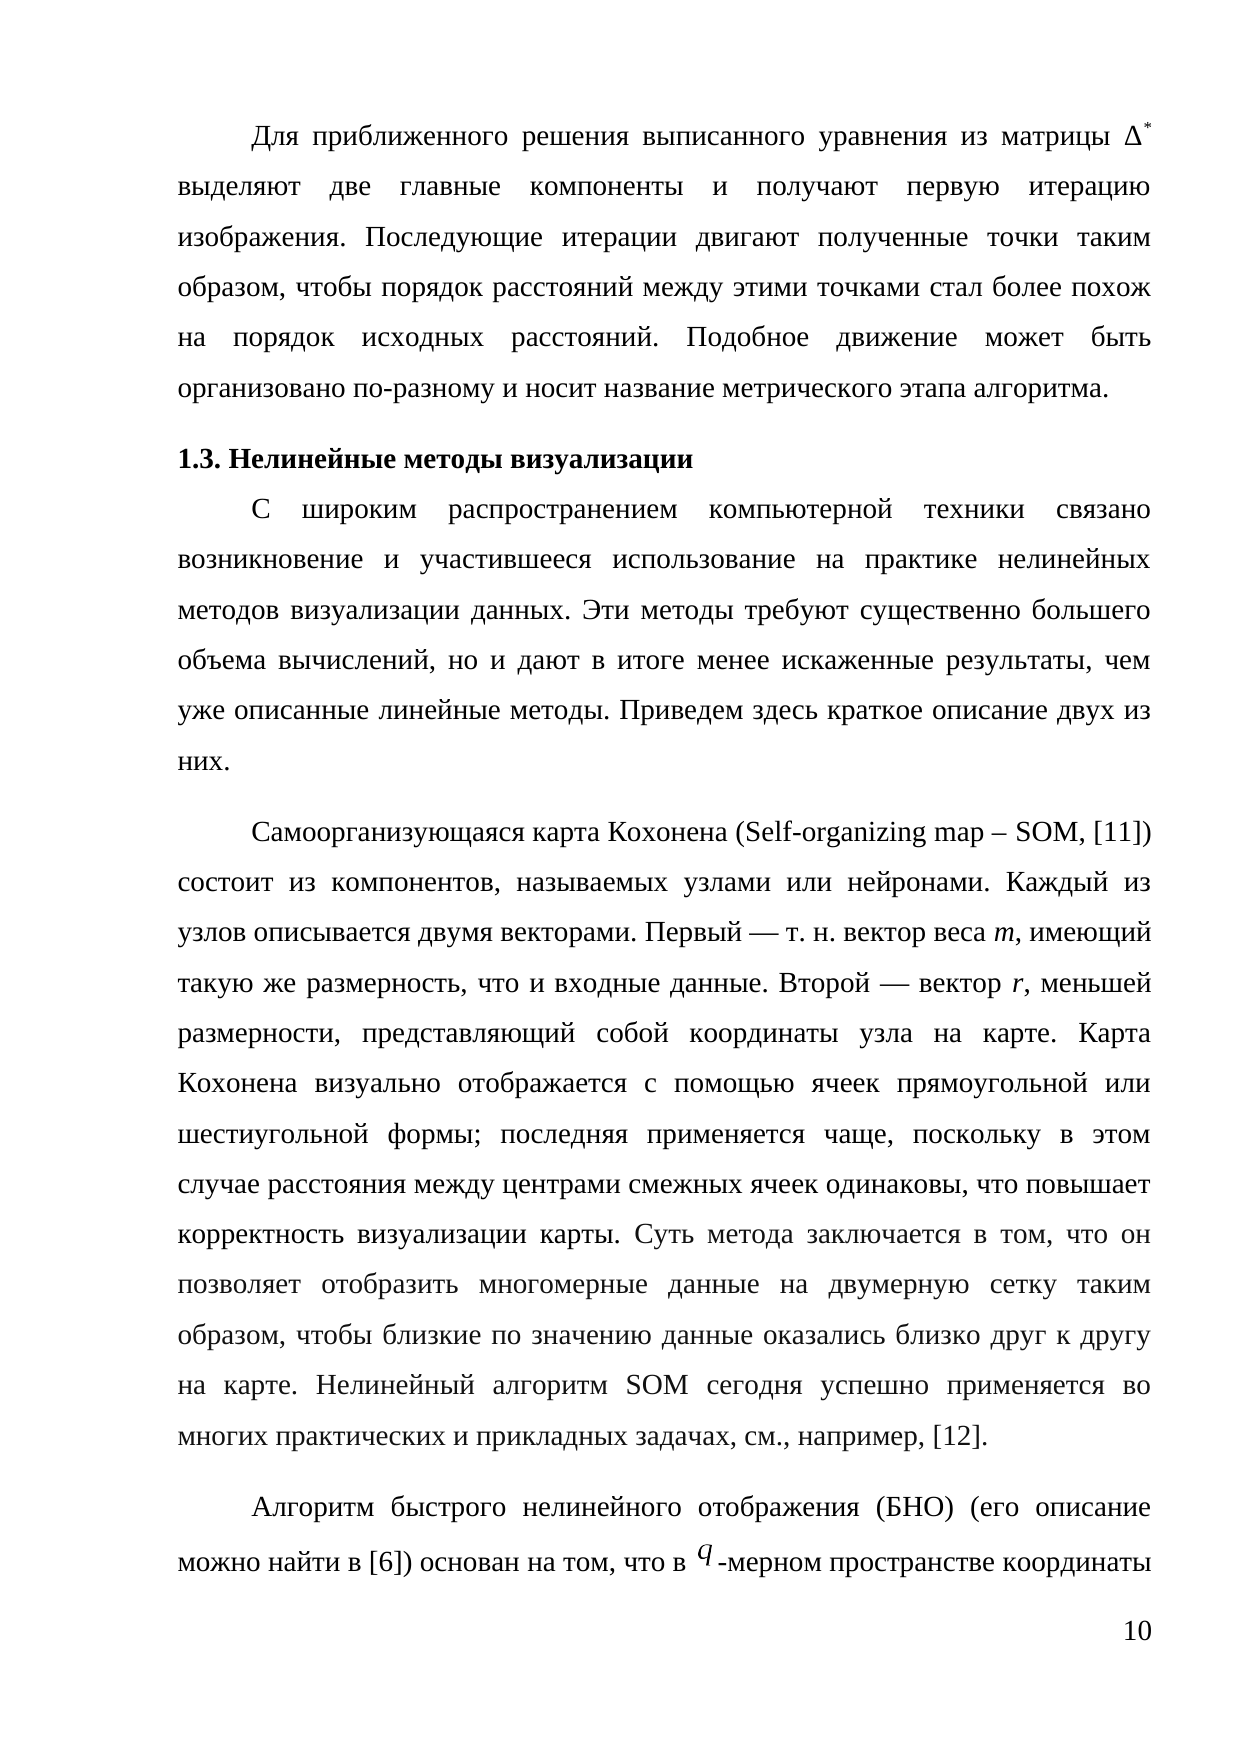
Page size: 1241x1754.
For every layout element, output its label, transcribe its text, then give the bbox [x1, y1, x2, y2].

subtitle 1.3. Нелинейные методы визуализации [177, 441, 1152, 474]
text Самоорганизующаяся карта Кохонена (Self-organizing map – SOM, [11]) состоит из компонентов, называемых узлами или нейронами. Каждый из узлов описывается двумя векторами. Первый — т. н. вектор веса m, имеющий такую же размерность, что и входные данные. Второй — вектор r, меньшей размерности, представляющий собой координаты узла на карте. Карта Кохонена визуально отображается с помощью ячеек прямоугольной или шестиугольной формы; последняя применяется чаще, поскольку в этом случае расстояния между центрами смежных ячеек одинаковы, что повышает корректность визуализации карты. Суть метода заключается в том, что он позволяет отобразить многомерные данные на двумерную сетку таким образом, чтобы близкие по значению данные оказались близко друг к другу на карте. Нелинейный алгоритм SOM сегодня успешно применяется во многих практических и прикладных задачах, см., например, [12]. [177, 814, 1152, 1451]
text С широким распространением компьютерной техники связано возникновение и участившееся использование на практике нелинейных методов визуализации данных. Эти методы требуют существенно большего объема вычислений, но и дают в итоге менее искаженные результаты, чем уже описанные линейные методы. Приведем здесь краткое описание двух из них. [177, 491, 1152, 776]
text Для приближенного решения выписанного уравнения из матрицы Δ* выделяют две главные компоненты и получают первую итерацию изображения. Последующие итерации двигают полученные точки таким образом, чтобы порядок расстояний между этими точками стал более похож на порядок исходных расстояний. Подобное движение может быть организовано по-разному и носит название метрического этапа алгоритма. [177, 118, 1152, 403]
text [177, 1489, 1152, 1578]
